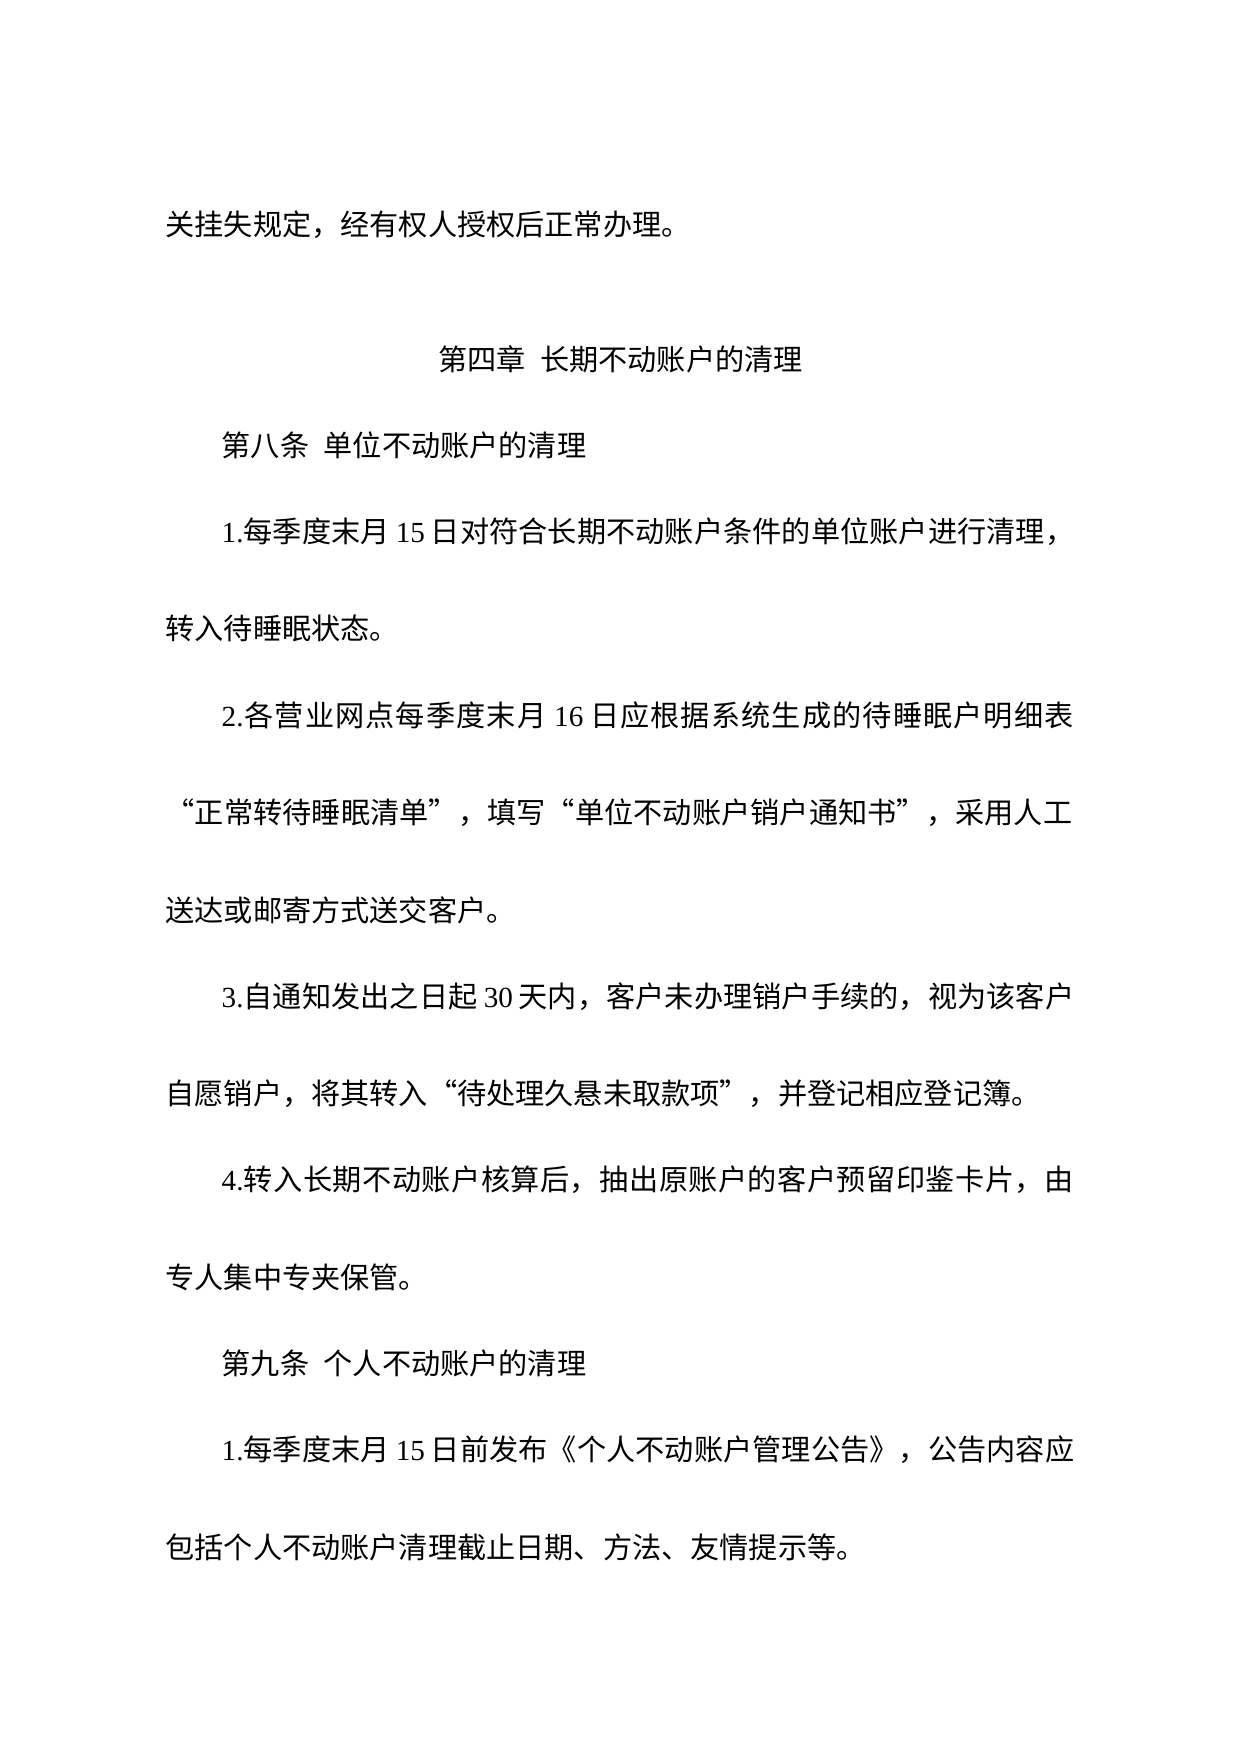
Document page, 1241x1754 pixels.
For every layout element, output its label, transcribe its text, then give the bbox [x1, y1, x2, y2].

text 3.自通知发出之日起30天内，客户未办理销户手续的，视为该客户自愿销户，将其转入“待处理久悬未取款项”，并登记相应登记簿。 [165, 962, 1075, 1124]
text 第四章 长期不动账户的清理 [165, 325, 1075, 390]
text 2.各营业网点每季度末月16日应根据系统生成的待睡眠户明细表“正常转待睡眠清单”，填写“单位不动账户销户通知书”，采用人工送达或邮寄方式送交客户。 [165, 681, 1075, 941]
text 1.每季度末月15日前发布《个人不动账户管理公告》，公告内容应包括个人不动账户清理截止日期、方法、友情提示等。 [165, 1415, 1075, 1578]
text 1.每季度末月15日对符合长期不动账户条件的单位账户进行清理，转入待睡眠状态。 [165, 497, 1075, 659]
text 第九条 个人不动账户的清理 [165, 1329, 1075, 1394]
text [165, 190, 1075, 255]
text 4.转入长期不动账户核算后，抽出原账户的客户预留印鉴卡片，由专人集中专夹保管。 [165, 1146, 1075, 1308]
text 第八条 单位不动账户的清理 [165, 411, 1075, 476]
